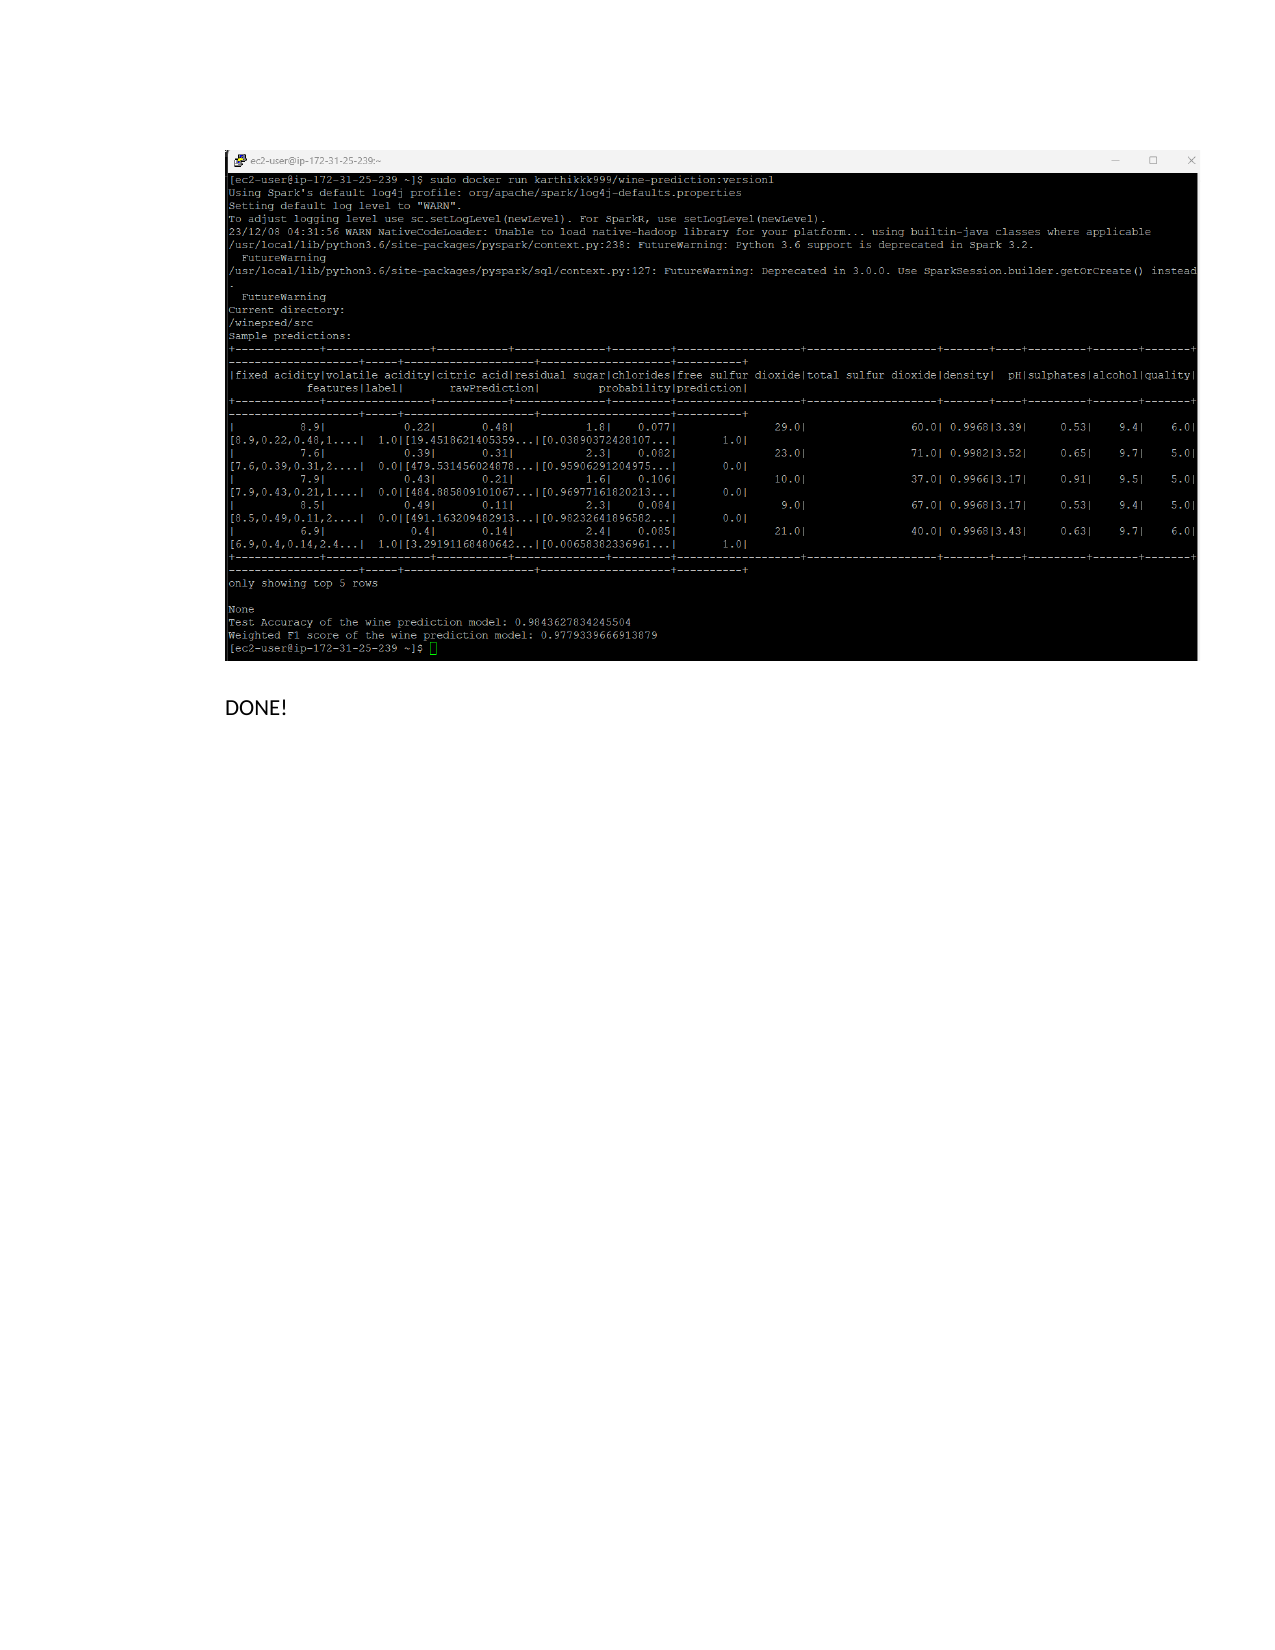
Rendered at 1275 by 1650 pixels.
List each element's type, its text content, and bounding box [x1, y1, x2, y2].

picture [225, 150, 1200, 661]
